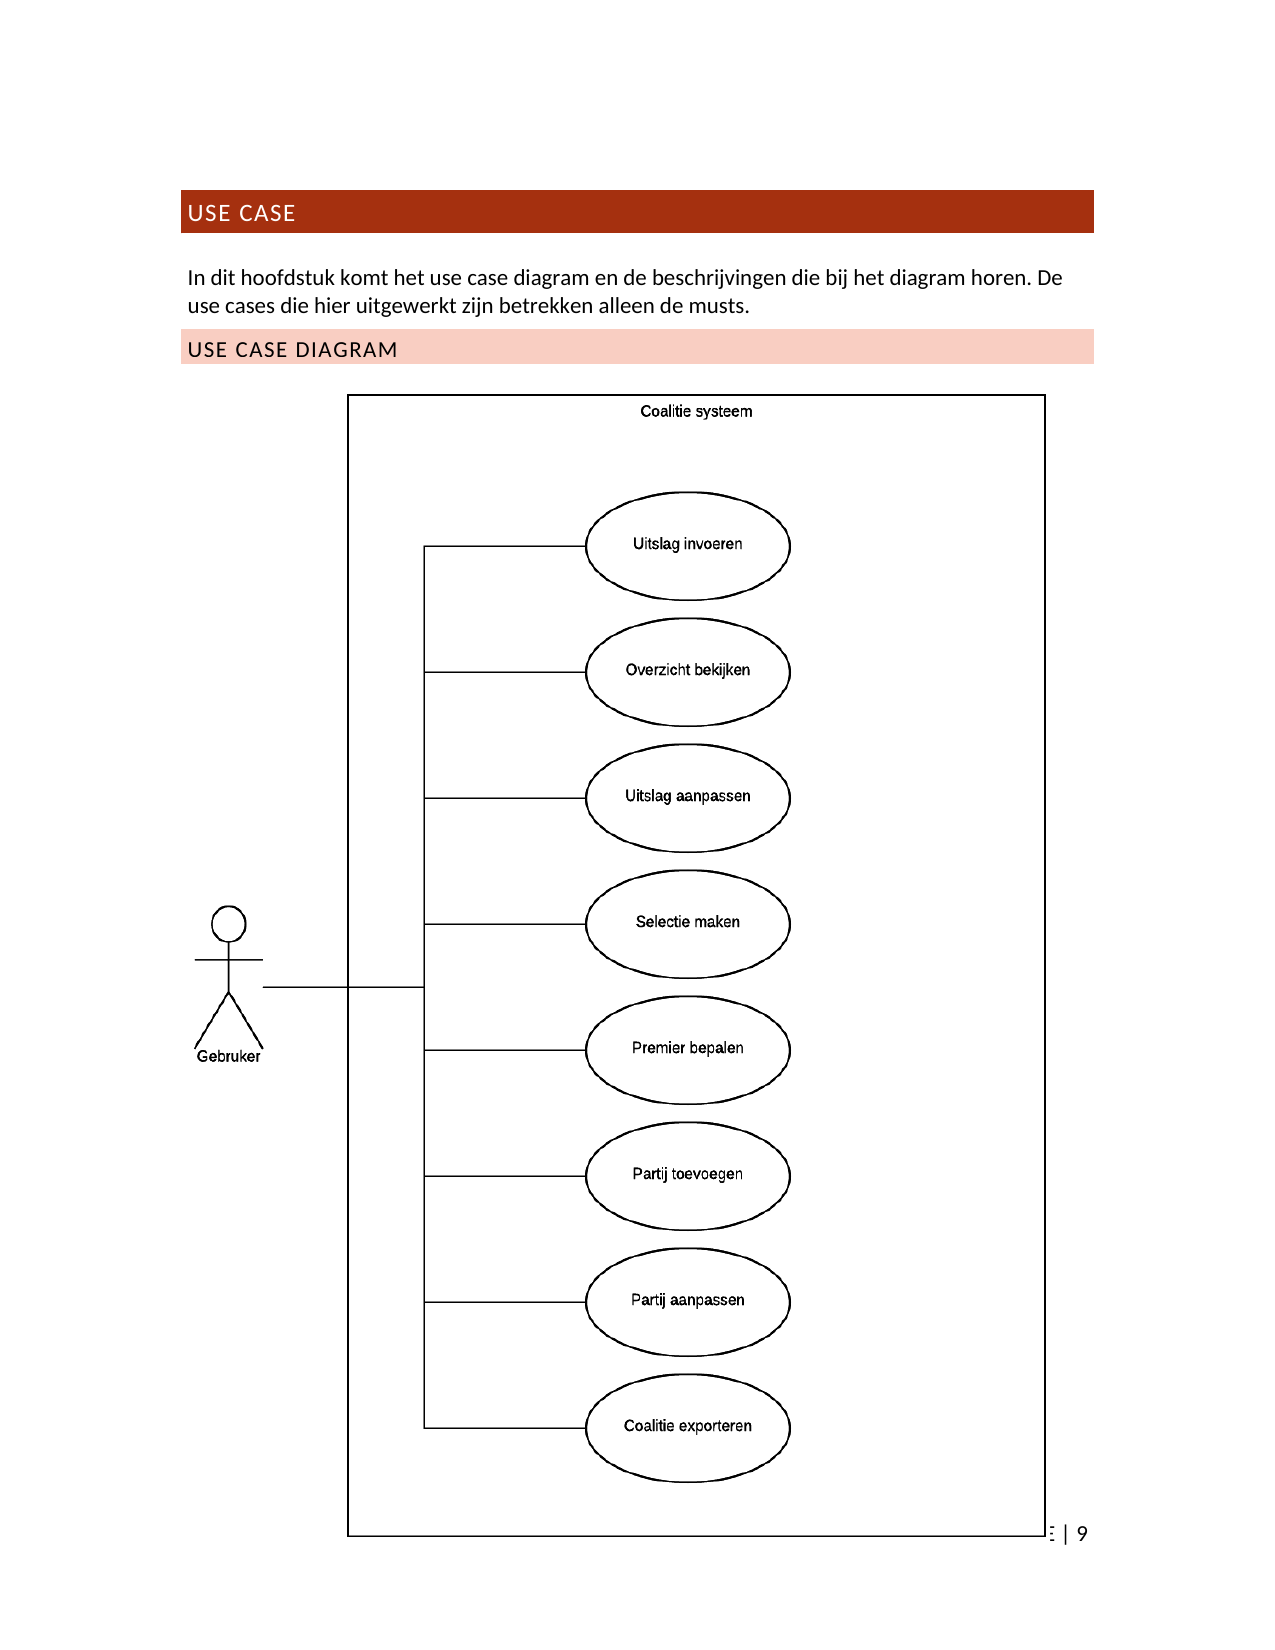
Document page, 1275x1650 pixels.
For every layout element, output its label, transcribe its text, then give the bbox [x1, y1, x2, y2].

text In dit hoofdstuk komt het use case diagram en de beschrijvingen die bij het diagram horen. De use cases die hier uitgewerkt zijn betrekken alleen de musts. [187, 263, 1087, 319]
picture [187, 388, 1050, 1544]
subtitle Use case [188, 197, 1087, 227]
subtitle Use case diagram [188, 336, 1087, 357]
